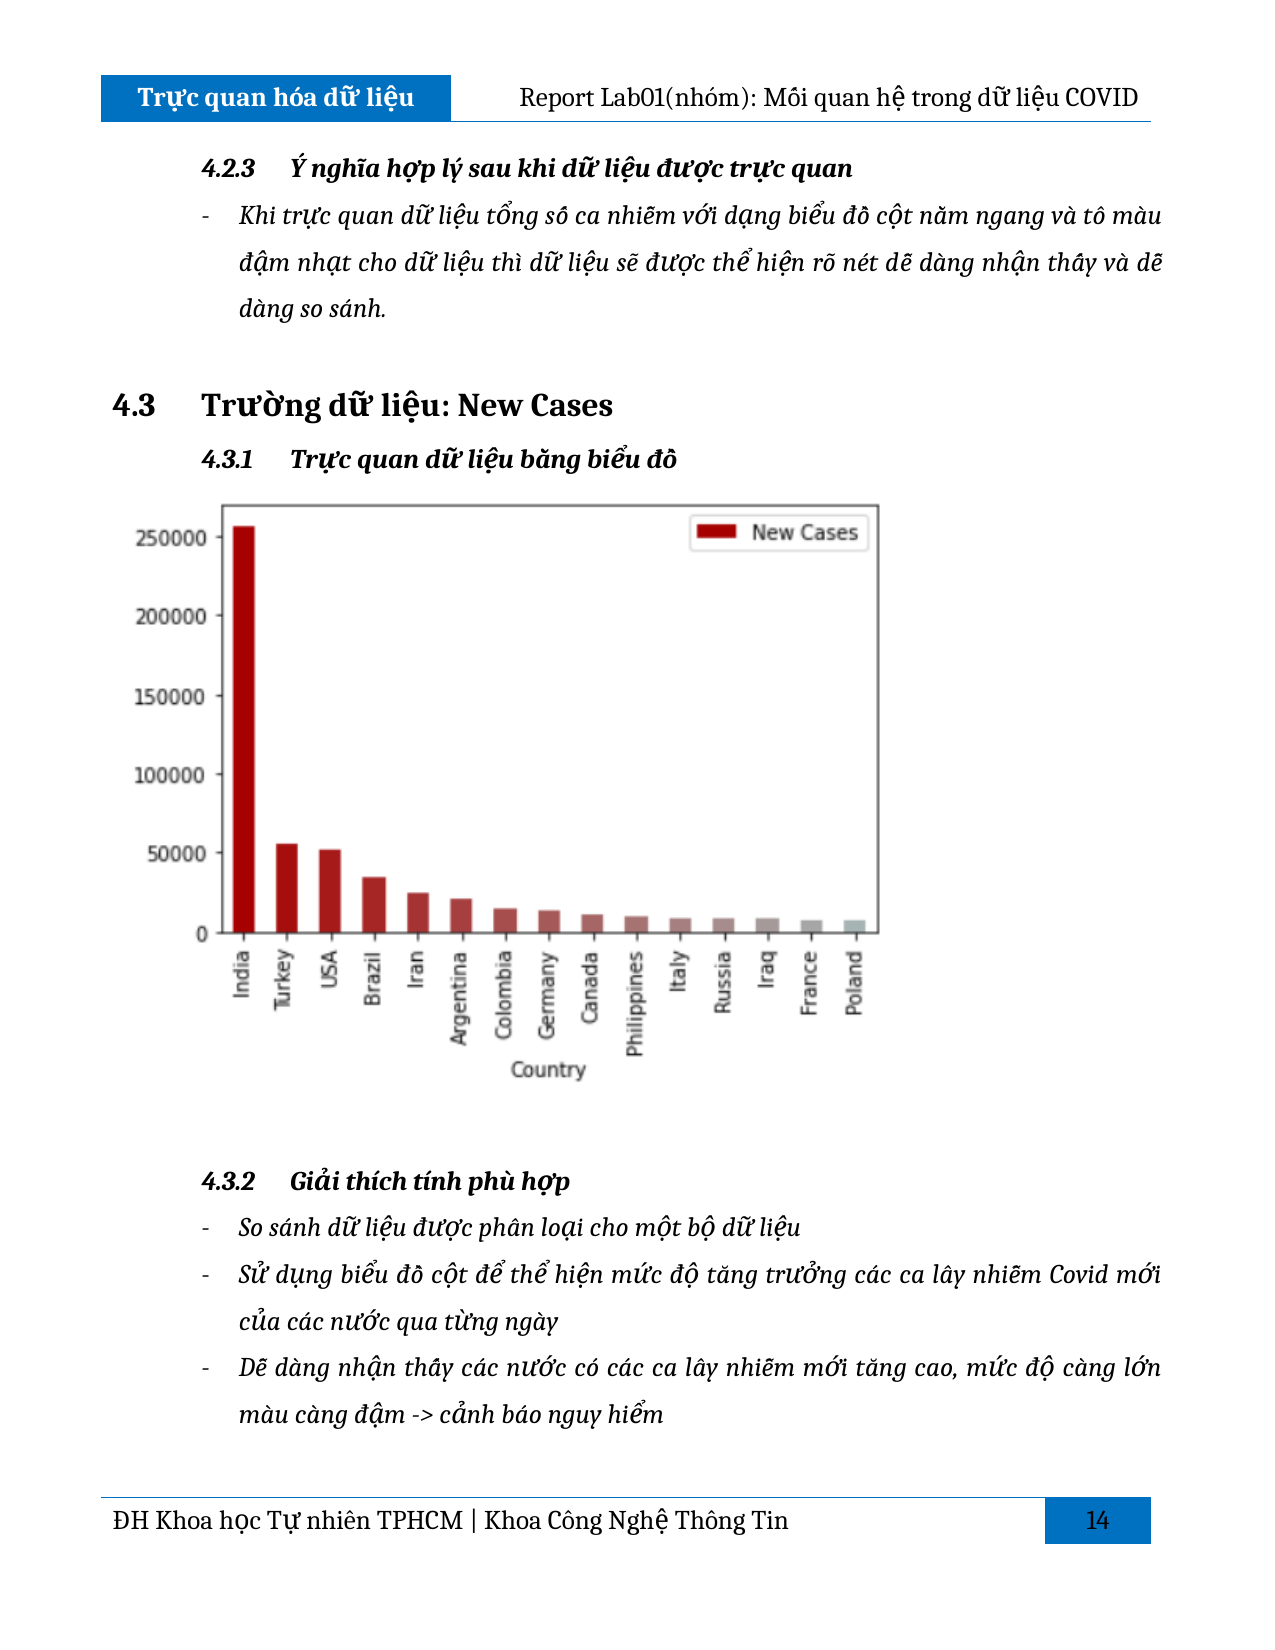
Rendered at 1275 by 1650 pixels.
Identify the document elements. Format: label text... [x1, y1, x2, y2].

picture [112, 490, 922, 1104]
list Sử dụng biểu đồ cột để thể hiện mức độ tăng trưởng các ca lây nhiễm Covid mới của các nước qua từng ngày [201, 1259, 1162, 1337]
list So sánh dữ liệu được phân loại cho một bộ dữ liệu [201, 1212, 1162, 1243]
subtitle Trường dữ liệu: New Cases [112, 387, 1162, 425]
subtitle Ý nghĩa hợp lý sau khi dữ liệu được trực quan [201, 153, 1162, 184]
subtitle Trực quan dữ liệu bằng biểu đồ [201, 444, 1162, 475]
list Dễ dàng nhận thấy các nước có các ca lây nhiễm mới tăng cao, mức độ càng lớn màu càng đậm -> cảnh báo nguy hiểm [201, 1352, 1162, 1430]
subtitle Giải thích tính phù hợp [201, 1166, 1162, 1197]
list Khi trực quan dữ liệu tổng số ca nhiễm với dạng biểu đồ cột nằm ngang và tô màu đậm nhạt cho dữ liệu thì dữ liệu sẽ được thể hiện rõ nét dễ dàng nhận thấy và dễ dàng so sánh. [201, 200, 1162, 324]
